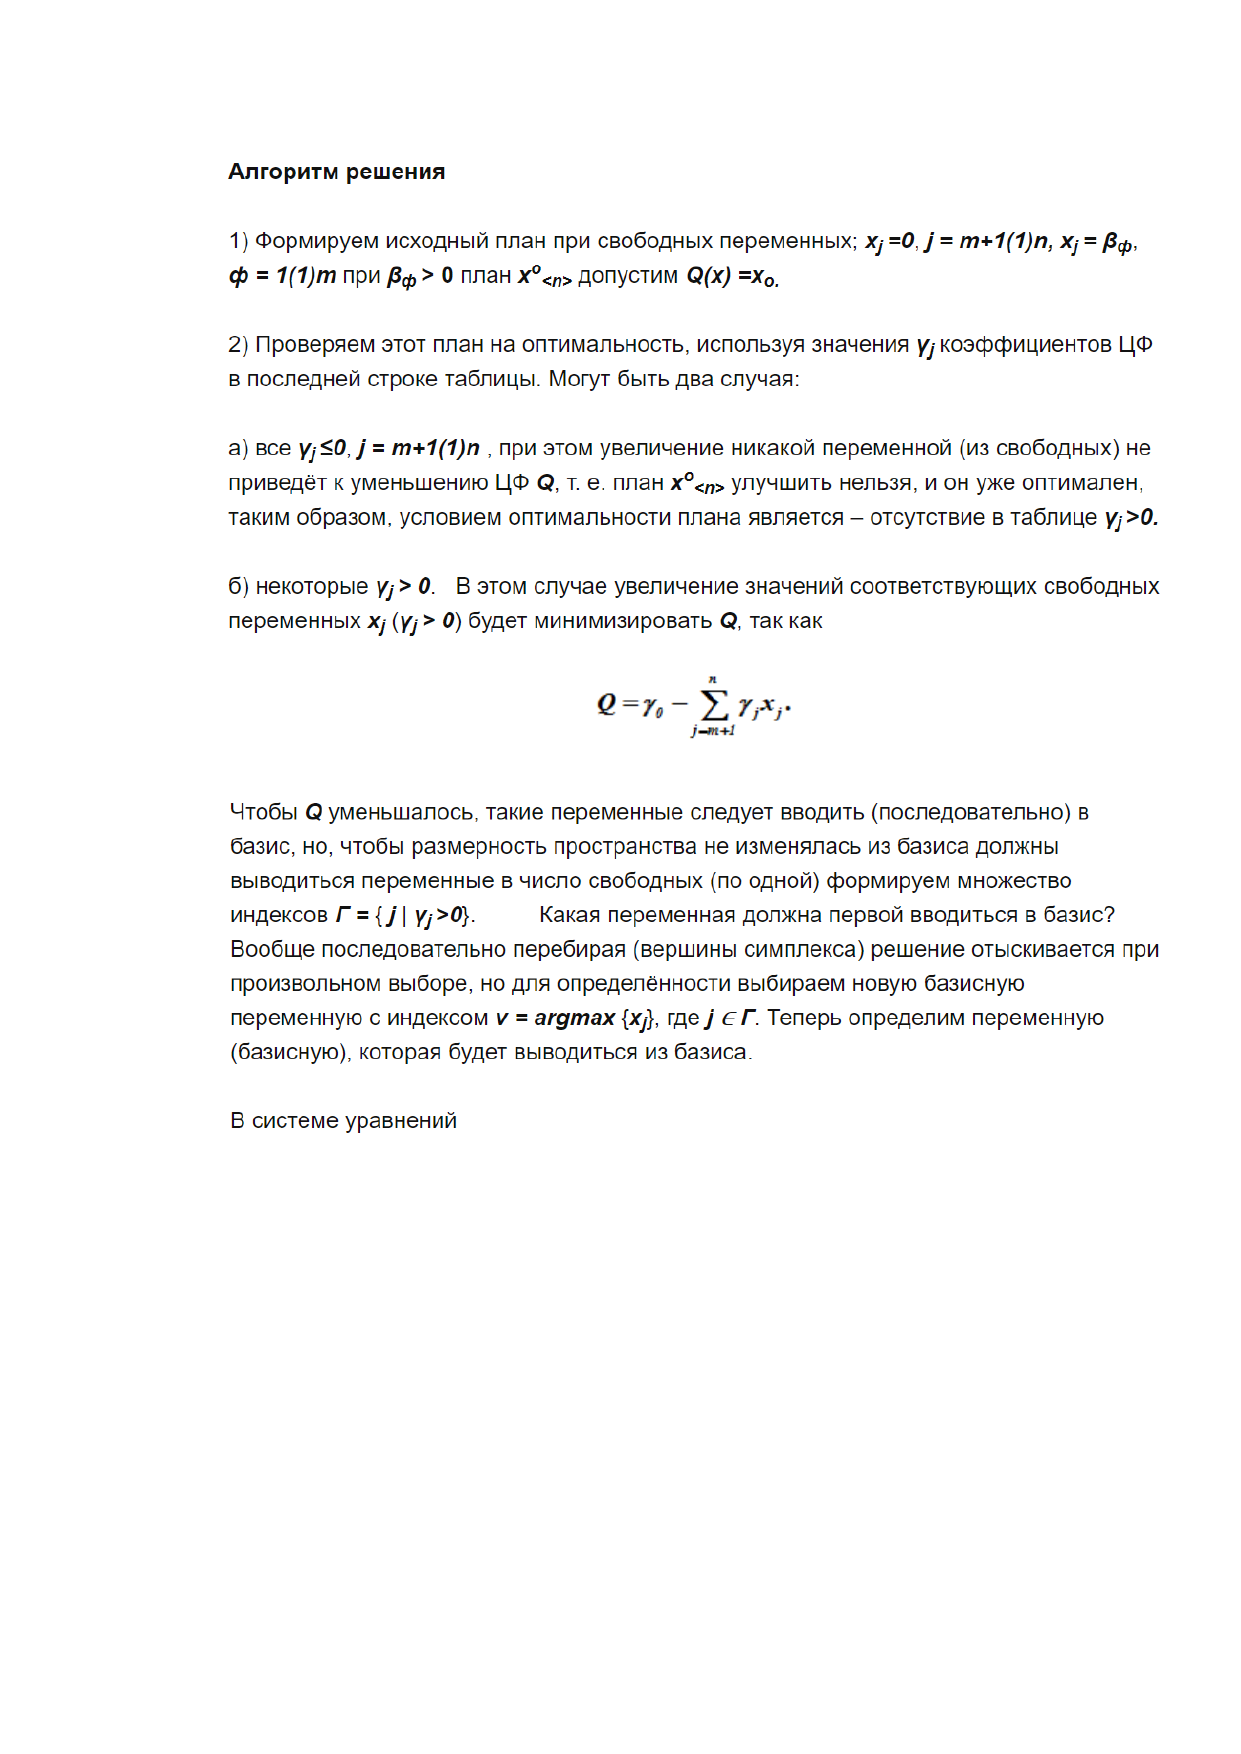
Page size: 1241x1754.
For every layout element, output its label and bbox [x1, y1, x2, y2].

picture [223, 150, 1164, 643]
picture [223, 661, 1164, 1138]
